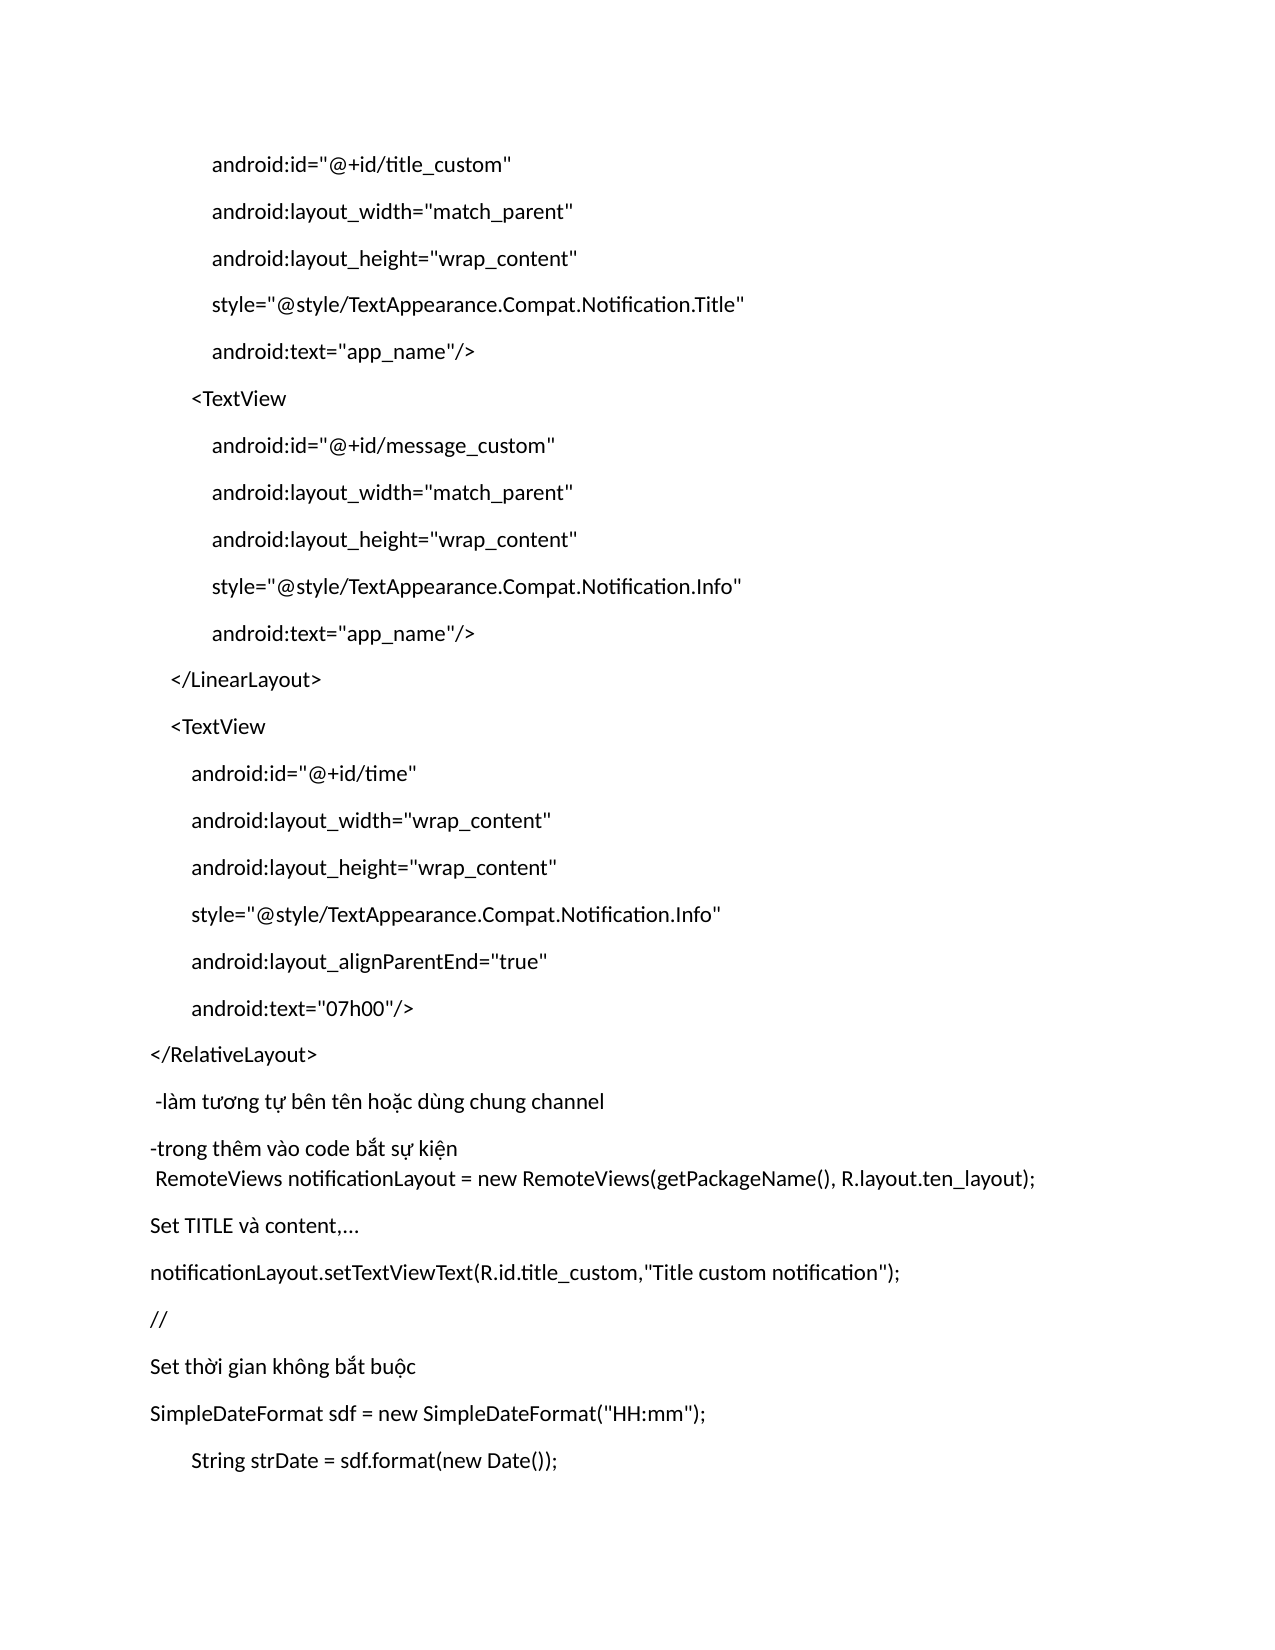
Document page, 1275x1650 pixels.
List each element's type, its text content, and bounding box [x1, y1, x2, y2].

text </LinearLayout> [150, 666, 1125, 694]
text android:layout_width="match_parent" [150, 478, 1125, 506]
text android:id="@+id/message_custom" [150, 431, 1125, 459]
text -làm tương tự bên tên hoặc dùng chung channel [150, 1087, 1125, 1116]
text <TextView [150, 712, 1125, 741]
text style="@style/TextAppearance.Compat.Notification.Title" [150, 291, 1125, 319]
text SimpleDateFormat sdf = new SimpleDateFormat("HH:mm"); [150, 1399, 1125, 1427]
text android:id="@+id/time" [150, 759, 1125, 787]
text android:layout_height="wrap_content" [150, 525, 1125, 553]
text android:layout_height="wrap_content" [150, 244, 1125, 272]
text Set thời gian không bắt buộc [150, 1352, 1125, 1380]
text style="@style/TextAppearance.Compat.Notification.Info" [150, 572, 1125, 600]
text android:id="@+id/title_custom" [150, 150, 1125, 178]
text Set TITLE và content,... [150, 1211, 1125, 1239]
text android:layout_width="wrap_content" [150, 806, 1125, 834]
text android:layout_height="wrap_content" [150, 853, 1125, 881]
text android:text="app_name"/> [150, 619, 1125, 647]
text android:layout_alignParentEnd="true" [150, 947, 1125, 975]
text style="@style/TextAppearance.Compat.Notification.Info" [150, 900, 1125, 928]
text String strDate = sdf.format(new Date()); [150, 1446, 1125, 1474]
text android:layout_width="match_parent" [150, 197, 1125, 225]
text notificationLayout.setTextViewText(R.id.title_custom,"Title custom notification"); [150, 1258, 1125, 1286]
text </RelativeLayout> [150, 1041, 1125, 1069]
text <TextView [150, 384, 1125, 412]
text android:text="07h00"/> [150, 994, 1125, 1022]
text -trong thêm vào code bắt sự kiện RemoteViews notificationLayout = new RemoteViews(getPackageName(), R.layout.ten_layout); [150, 1134, 1125, 1193]
text // [150, 1305, 1125, 1333]
text android:text="app_name"/> [150, 337, 1125, 366]
